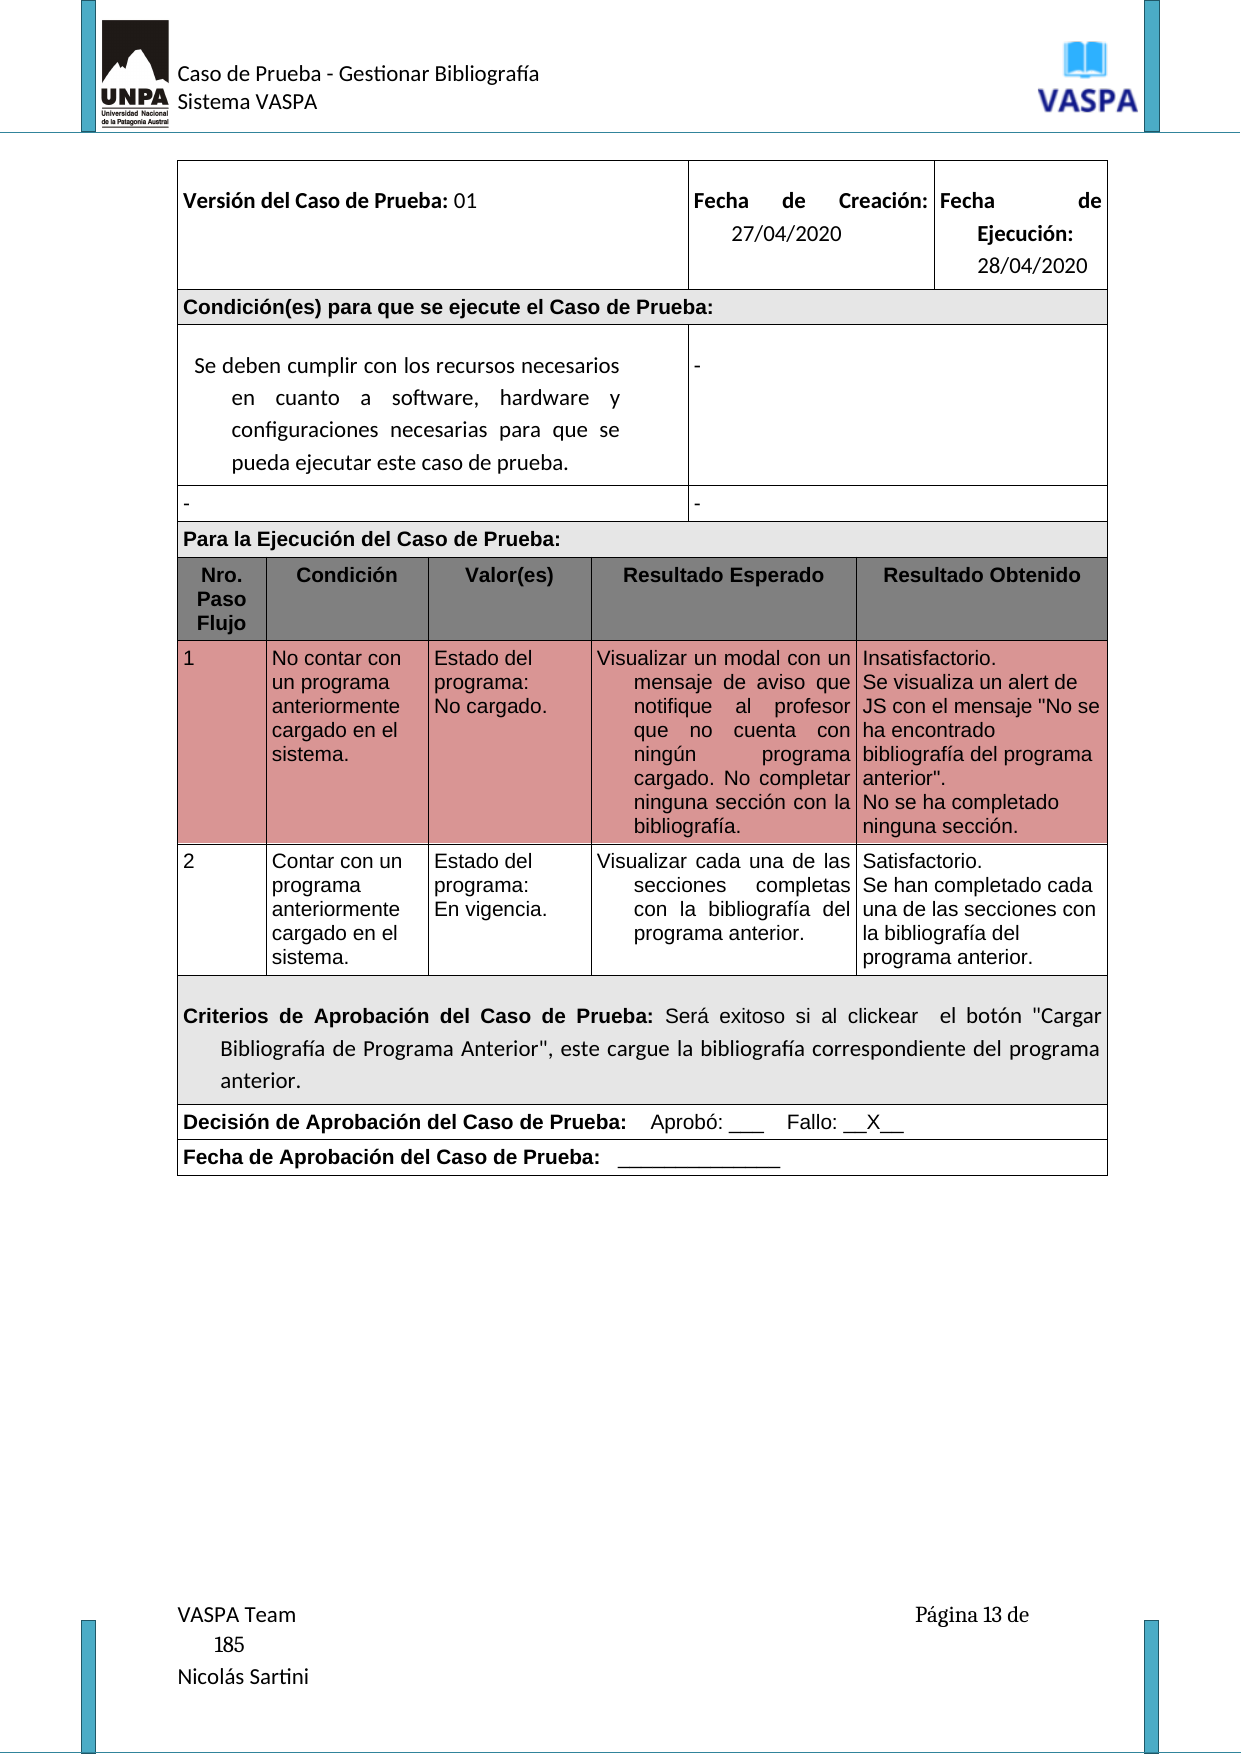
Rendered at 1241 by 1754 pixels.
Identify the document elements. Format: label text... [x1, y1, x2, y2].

table_cell Estado del programa: No cargado. [429, 641, 591, 843]
table_cell Criterios de Aprobación del Caso de Prueba: Será exitoso si al clickear el botón "Cargar Bibliografía de Programa Anterior", este cargue la bibliografía correspondiente del programa anterior. [178, 976, 1107, 1104]
table_cell Resultado Esperado [592, 558, 856, 640]
table_cell Versión del Caso de Prueba: 01 [178, 161, 688, 289]
table_cell No contar con un programa anteriormente cargado en el sistema. [267, 641, 428, 843]
table_cell Visualizar un modal con un mensaje de aviso que notifique al profesor que no cuenta con ningún programa cargado. No completar ninguna sección con la bibliografía. [592, 641, 856, 843]
table_cell Condición(es) para que se ejecute el Caso de Prueba: [178, 290, 1107, 324]
table_cell 1 [178, 641, 266, 843]
table_cell Satisfactorio. Se han completado cada una de las secciones con la bibliografía del programa anterior. [857, 845, 1107, 975]
table_cell Valor(es) [429, 558, 591, 640]
table_cell - [689, 486, 1107, 521]
table_cell - [689, 325, 1107, 485]
table_cell Resultado Obtenido [857, 558, 1107, 640]
table_cell Insatisfactorio. Se visualiza un alert de JS con el mensaje "No se ha encontrado bibliografía del programa anterior". No se ha completado ninguna sección. [857, 641, 1107, 843]
table_cell Fecha de Creación: 27/04/2020 [689, 161, 934, 289]
table_cell Contar con un programa anteriormente cargado en el sistema. [267, 845, 428, 975]
table_cell Nro. Paso Flujo [178, 558, 266, 640]
table_cell Para la Ejecución del Caso de Prueba: [178, 522, 1107, 557]
table_cell Condición [267, 558, 428, 640]
table_cell Fecha de Aprobación del Caso de Prueba: ______________ [178, 1140, 1107, 1175]
table_cell Fecha de Ejecución: 28/04/2020 [935, 161, 1107, 289]
table_cell 2 [178, 845, 266, 975]
table_cell Visualizar cada una de las secciones completas con la bibliografía del programa anterior. [592, 845, 856, 975]
table_cell - [178, 486, 688, 521]
table_cell Estado del programa: En vigencia. [429, 845, 591, 975]
picture [1032, 21, 1143, 132]
picture [100, 18, 170, 129]
table_cell [178, 325, 688, 485]
table_cell Decisión de Aprobación del Caso de Prueba: Aprobó: ___ Fallo: __X__ [178, 1105, 1107, 1139]
